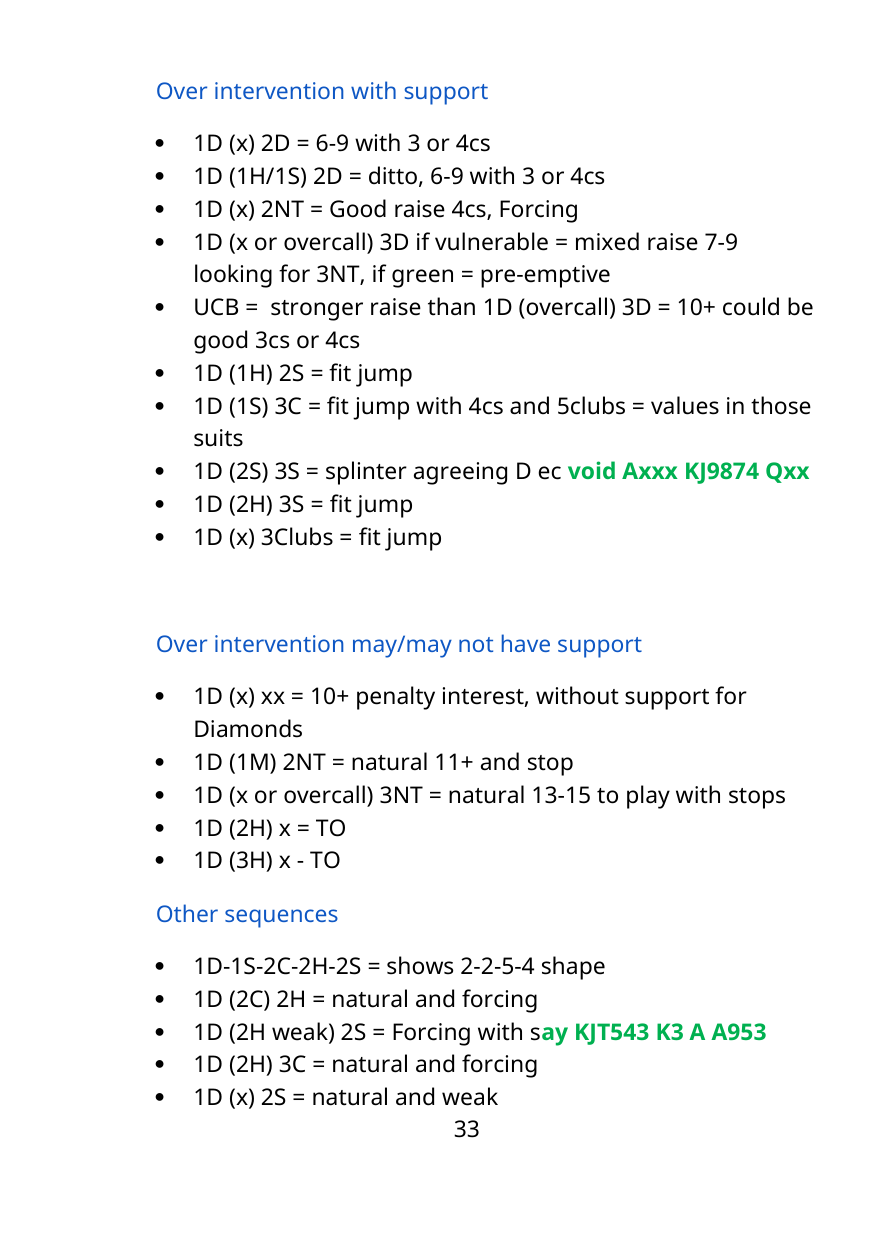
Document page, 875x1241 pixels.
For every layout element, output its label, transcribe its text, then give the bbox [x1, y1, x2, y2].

text Other sequences [118, 898, 815, 929]
list 1D (x) 2D = 6-9 with 3 or 4cs [156, 127, 815, 158]
list 1D (1M) 2NT = natural 11+ and stop [156, 746, 815, 777]
list 1D (1H/1S) 2D = ditto, 6-9 with 3 or 4cs [156, 160, 815, 191]
list 1D (2H) x = TO [156, 811, 815, 843]
list 1D (x) xx = 10+ penalty interest, without support for Diamonds [156, 680, 815, 744]
text Over intervention may/may not have support [156, 628, 815, 659]
list 1D (x or overcall) 3NT = natural 13-15 to play with stops [156, 779, 815, 810]
list 1D (2H weak) 2S = Forcing with say KJT543 K3 A A953 [156, 1016, 815, 1047]
list 1D (2C) 2H = natural and forcing [156, 983, 815, 1014]
list 1D (1S) 3C = fit jump with 4cs and 5clubs = values in those suits [156, 389, 815, 454]
list 1D (2S) 3S = splinter agreeing D ec void Axxx KJ9874 Qxx [156, 455, 815, 486]
list 1D (3H) x - TO [156, 844, 815, 876]
list 1D (x or overcall) 3D if vulnerable = mixed raise 7-9 looking for 3NT, if green = pre-emptive [156, 226, 815, 289]
list 1D (x) 2NT = Good raise 4cs, Forcing [156, 193, 815, 224]
list 1D (x) 2S = natural and weak [156, 1081, 815, 1112]
text Over intervention with support [156, 75, 815, 106]
list UCB = stronger raise than 1D (overcall) 3D = 10+ could be good 3cs or 4cs [156, 291, 815, 355]
list 1D (2H) 3S = fit jump [156, 488, 815, 519]
list 1D (2H) 3C = natural and forcing [156, 1048, 815, 1080]
list 1D-1S-2C-2H-2S = shows 2-2-5-4 shape [156, 950, 815, 981]
list 1D (x) 3Clubs = fit jump [156, 521, 815, 552]
list 1D (1H) 2S = fit jump [156, 357, 815, 388]
